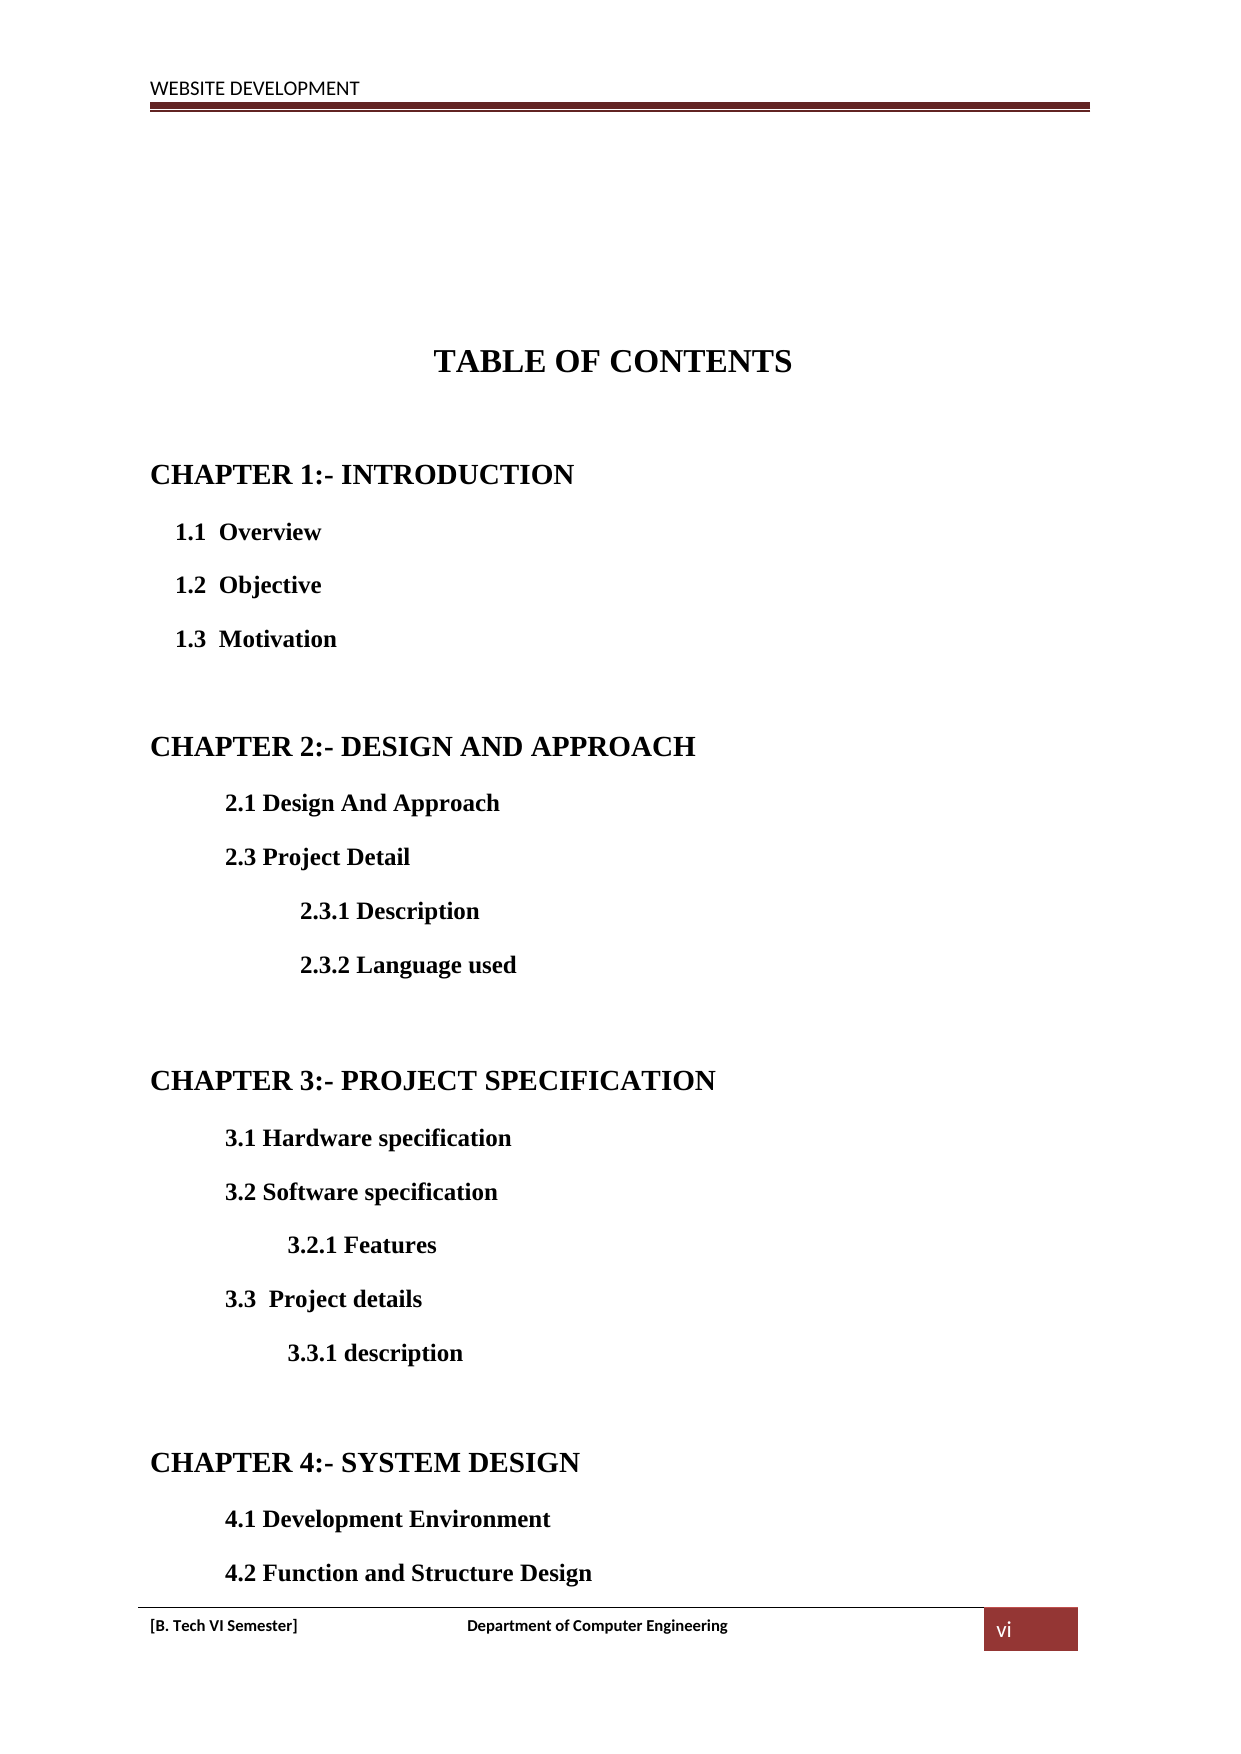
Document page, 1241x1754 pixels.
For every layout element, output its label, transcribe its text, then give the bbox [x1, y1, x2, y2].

text 3.3.1 description [150, 1338, 1090, 1367]
text 1.3 Motivation [150, 624, 1090, 653]
text 4.1 Development Environment [150, 1504, 1090, 1533]
text TABLE OF CONTENTS [150, 341, 1090, 379]
text 2.3.2 Language used [150, 950, 1090, 979]
text CHAPTER 2:- DESIGN AND APPROACH [150, 729, 1090, 763]
text 2.1 Design And Approach [150, 788, 1090, 817]
text 3.3 Project details [150, 1284, 1090, 1313]
text 3.2.1 Features [150, 1230, 1090, 1259]
text CHAPTER 1:- INTRODUCTION [150, 457, 1090, 491]
text 2.3.1 Description [150, 896, 1090, 925]
text 3.1 Hardware specification [150, 1123, 1090, 1151]
text 1.1 Overview [150, 517, 1090, 545]
text 1.2 Objective [150, 570, 1090, 599]
text CHAPTER 3:- PROJECT SPECIFICATION [150, 1063, 1090, 1097]
text 3.2 Software specification [150, 1177, 1090, 1205]
text 4.2 Function and Structure Design [150, 1558, 1090, 1587]
text 2.3 Project Detail [150, 842, 1090, 871]
text CHAPTER 4:- SYSTEM DESIGN [150, 1445, 1090, 1478]
